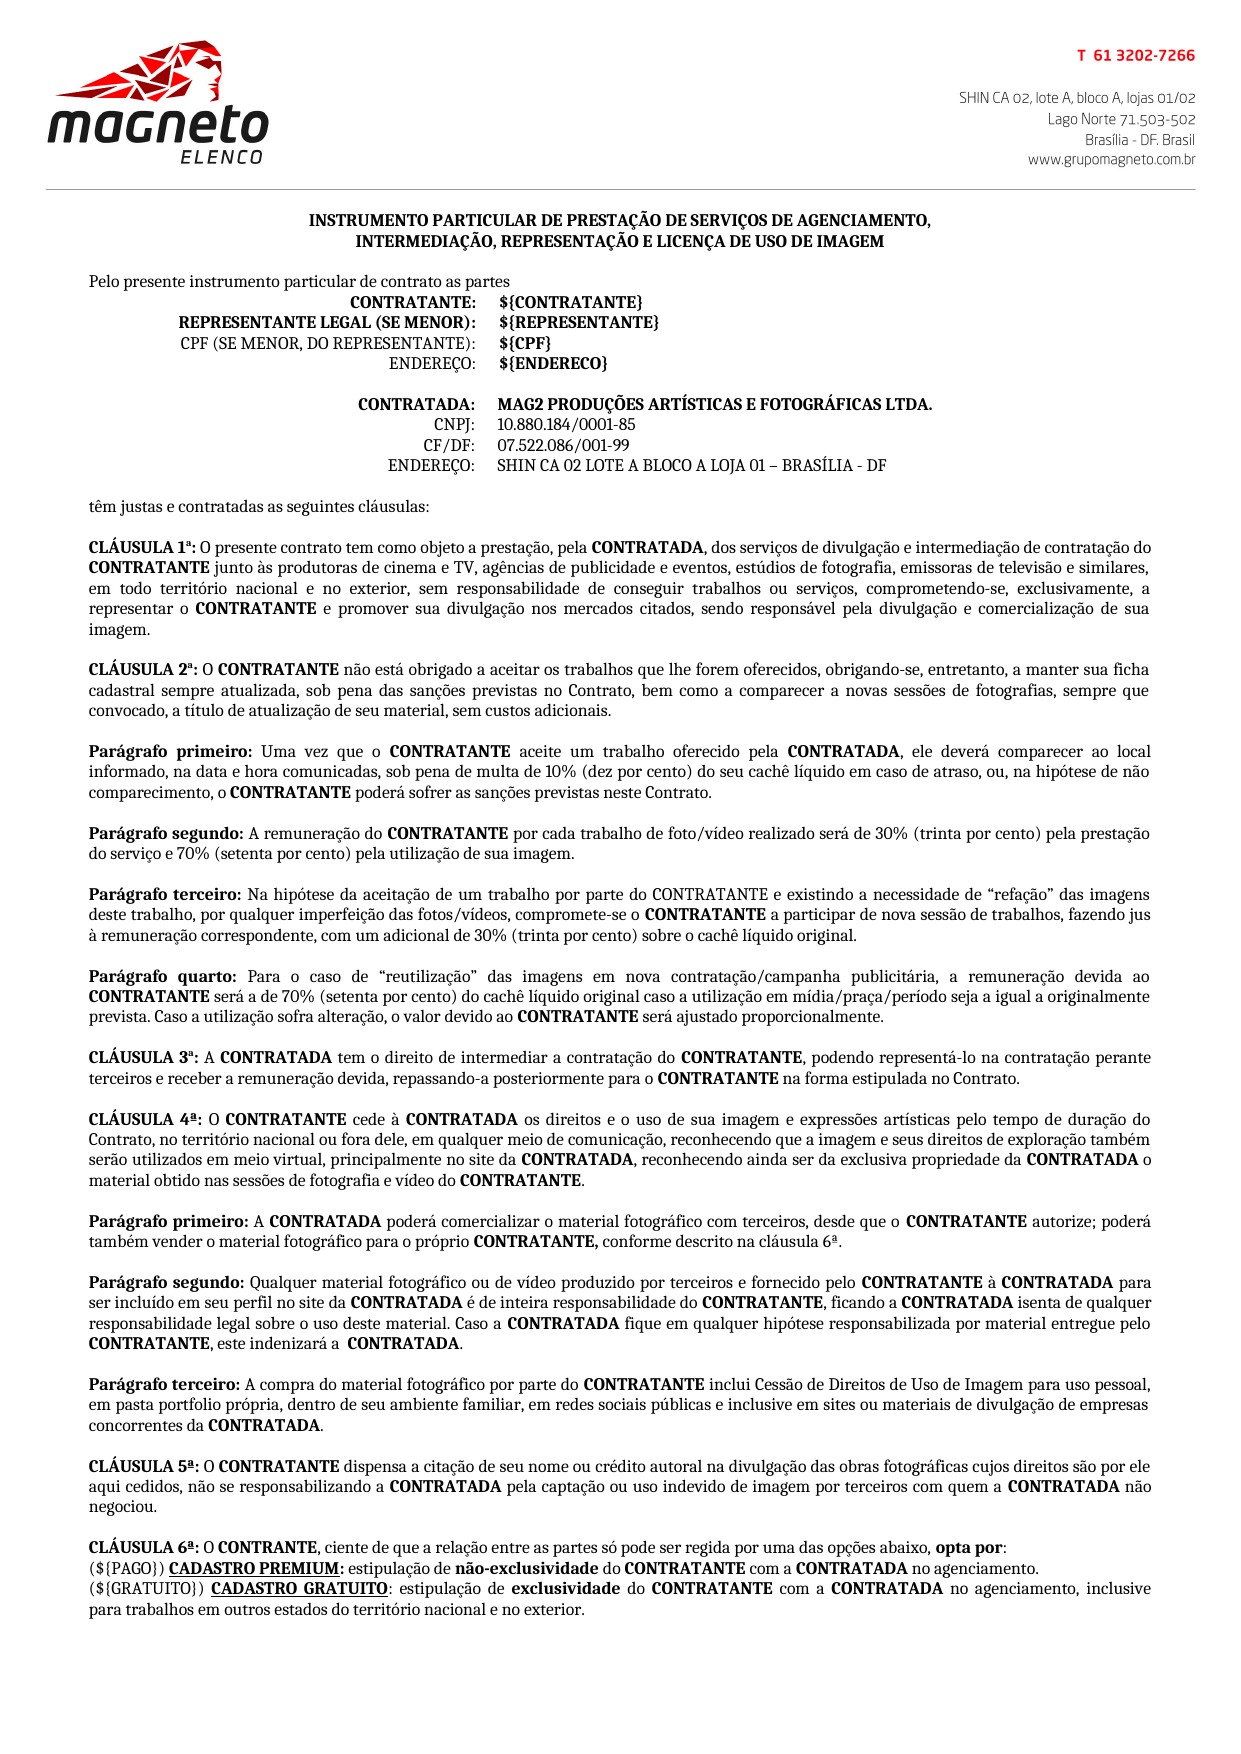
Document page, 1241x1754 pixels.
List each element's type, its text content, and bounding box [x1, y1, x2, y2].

text INTERMEDIAÇÃO, REPRESENTAÇÃO E LICENÇA DE USO DE IMAGEM [89, 231, 1152, 252]
text (${PAGO}) CADASTRO PREMIUM: estipulação de não-exclusividade do CONTRATANTE com a CONTRATADA no agenciamento. [89, 1558, 1152, 1579]
text CLÁUSULA 3a: A CONTRATADA tem o direito de intermediar a contratação do CONTRATANTE, podendo representá-lo na contratação perante terceiros e receber a remuneração devida, repassando-a posteriormente para o CONTRATANTE na forma estipulada no Contrato. [89, 1048, 1152, 1089]
text Parágrafo terceiro: Na hipótese da aceitação de um trabalho por parte do CONTRATANTE e existindo a necessidade de “refação” das imagens deste trabalho, por qualquer imperfeição das fotos/vídeos, compromete-se o CONTRATANTE a participar de nova sessão de trabalhos, fazendo jus à remuneração correspondente, com um adicional de 30% (trinta por cento) sobre o cachê líquido original. [89, 884, 1152, 946]
table_header ${CONTRATANTE} [487, 293, 1130, 313]
text têm justas e contratadas as seguintes cláusulas: [89, 497, 1152, 517]
text Parágrafo segundo: A remuneração do CONTRATANTE por cada trabalho de foto/vídeo realizado será de 30% (trinta por cento) pela prestação do serviço e 70% (setenta por cento) pela utilização de sua imagem. [89, 823, 1152, 864]
table_cell ${CPF} [487, 333, 1130, 354]
text (${GRATUITO}) CADASTRO GRATUITO: estipulação de exclusividade do CONTRATANTE com a CONTRATADA no agenciamento, inclusive para trabalhos em outros estados do território nacional e no exterior. [89, 1579, 1152, 1619]
table_cell ${ENDERECO} [487, 354, 1130, 374]
table_cell ENDEREÇO: [78, 456, 486, 476]
text INSTRUMENTO PARTICULAR DE PRESTAÇÃO DE SERVIÇOS DE AGENCIAMENTO, [89, 211, 1152, 231]
text Pelo presente instrumento particular de contrato as partes [89, 272, 1152, 292]
table_cell ${REPRESENTANTE} [487, 313, 1130, 333]
text CLÁUSULA 6ª: O CONTRANTE, ciente de que a relação entre as partes só pode ser regida por uma das opções abaixo, opta por: [89, 1538, 1152, 1558]
text CLÁUSULA 4ª: O CONTRATANTE cede à CONTRATADA os direitos e o uso de sua imagem e expressões artísticas pelo tempo de duração do Contrato, no território nacional ou fora dele, em qualquer meio de comunicação, reconhecendo que a imagem e seus direitos de exploração também serão utilizados em meio virtual, principalmente no site da CONTRATADA, reconhecendo ainda ser da exclusiva propriedade da CONTRATADA o material obtido nas sessões de fotografia e vídeo do CONTRATANTE. [89, 1109, 1152, 1191]
table_cell ENDEREÇO: [78, 354, 487, 374]
text CLÁUSULA 5ª: O CONTRATANTE dispensa a citação de seu nome ou crédito autoral na divulgação das obras fotográficas cujos direitos são por ele aqui cedidos, não se responsabilizando a CONTRATADA pela captação ou uso indevido de imagem por terceiros com quem a CONTRATADA não negociou. [89, 1456, 1152, 1517]
text Parágrafo quarto: Para o caso de “reutilização” das imagens em nova contratação/campanha publicitária, a remuneração devida ao CONTRATANTE será a de 70% (setenta por cento) do cachê líquido original caso a utilização em mídia/praça/período seja a igual a originalmente prevista. Caso a utilização sofra alteração, o valor devido ao CONTRATANTE será ajustado proporcionalmente. [89, 966, 1152, 1027]
table_cell CF/DF: [78, 435, 486, 456]
table_header CONTRATADA: [78, 395, 486, 415]
text CLÁUSULA 2a: O CONTRATANTE não está obrigado a aceitar os trabalhos que lhe forem oferecidos, obrigando-se, entretanto, a manter sua ficha cadastral sempre atualizada, sob pena das sanções previstas no Contrato, bem como a comparecer a novas sessões de fotografias, sempre que convocado, a título de atualização de seu material, sem custos adicionais. [89, 660, 1152, 721]
table_cell CPF (SE MENOR, DO REPRESENTANTE): [78, 333, 487, 354]
picture [0, 0, 1241, 190]
text Parágrafo primeiro: Uma vez que o CONTRATANTE aceite um trabalho oferecido pela CONTRATADA, ele deverá comparecer ao local informado, na data e hora comunicadas, sob pena de multa de 10% (dez por cento) do seu cachê líquido em caso de atraso, ou, na hipótese de não comparecimento, o CONTRATANTE poderá sofrer as sanções previstas neste Contrato. [89, 742, 1152, 803]
text Parágrafo primeiro: A CONTRATADA poderá comercializar o material fotográfico com terceiros, desde que o CONTRATANTE autorize; poderá também vender o material fotográfico para o próprio CONTRATANTE, conforme descrito na cláusula 6ª. [89, 1211, 1152, 1252]
text CLÁUSULA 1a: O presente contrato tem como objeto a prestação, pela CONTRATADA, dos serviços de divulgação e intermediação de contratação do CONTRATANTE junto às produtoras de cinema e TV, agências de publicidade e eventos, estúdios de fotografia, emissoras de televisão e similares, em todo território nacional e no exterior, sem responsabilidade de conseguir trabalhos ou serviços, comprometendo-se, exclusivamente, a representar o CONTRATANTE e promover sua divulgação nos mercados citados, sendo responsável pela divulgação e comercialização de sua imagem. [89, 537, 1152, 639]
table_cell SHIN CA 02 LOTE A BLOCO A LOJA 01 – BRASÍLIA - DF [486, 456, 1211, 476]
table_cell REPRESENTANTE LEGAL (SE MENOR): [78, 313, 487, 333]
text Parágrafo segundo: Qualquer material fotográfico ou de vídeo produzido por terceiros e fornecido pelo CONTRATANTE à CONTRATADA para ser incluído em seu perfil no site da CONTRATADA é de inteira responsabilidade do CONTRATANTE, ficando a CONTRATADA isenta de qualquer responsabilidade legal sobre o uso deste material. Caso a CONTRATADA fique em qualquer hipótese responsabilizada por material entregue pelo CONTRATANTE, este indenizará a CONTRATADA. [89, 1272, 1152, 1354]
table_cell 07.522.086/001-99 [486, 435, 1211, 456]
table_header CONTRATANTE: [78, 293, 487, 313]
table_cell 10.880.184/0001-85 [486, 415, 1211, 435]
text Parágrafo terceiro: A compra do material fotográfico por parte do CONTRATANTE inclui Cessão de Direitos de Uso de Imagem para uso pessoal, em pasta portfolio própria, dentro de seu ambiente familiar, em redes sociais públicas e inclusive em sites ou materiais de divulgação de empresas concorrentes da CONTRATADA. [89, 1374, 1152, 1436]
table_header MAG2 PRODUÇÕES ARTÍSTICAS E FOTOGRÁFICAS LTDA. [486, 395, 1211, 415]
table_cell CNPJ: [78, 415, 486, 435]
